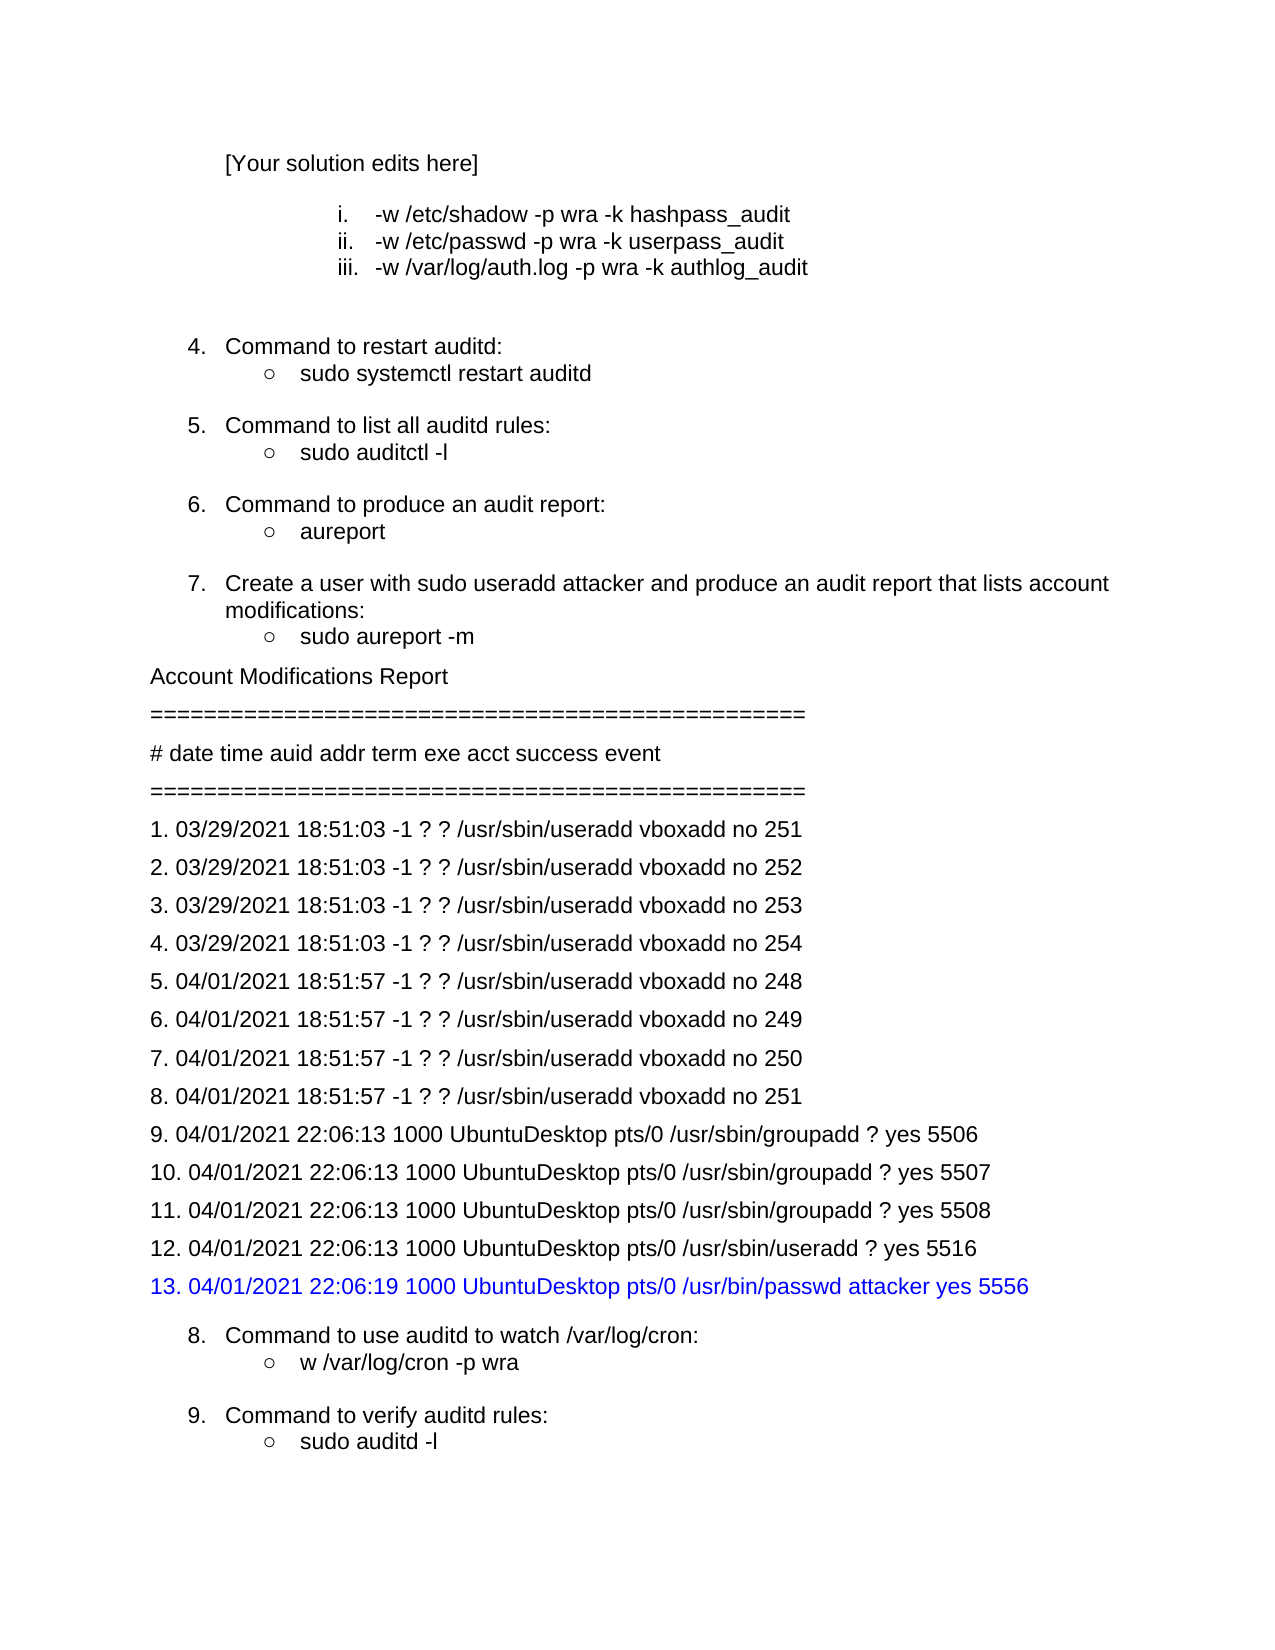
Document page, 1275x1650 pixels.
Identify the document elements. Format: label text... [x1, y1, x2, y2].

text 7. 04/01/2021 18:51:57 -1 ? ? /usr/sbin/useradd vboxadd no 250 [150, 1056, 1125, 1069]
list sudo auditctl -l [262, 438, 1125, 491]
list Command to list all auditd rules: [187, 412, 1125, 438]
text 2. 03/29/2021 18:51:03 -1 ? ? /usr/sbin/useradd vboxadd no 252 [150, 865, 1125, 878]
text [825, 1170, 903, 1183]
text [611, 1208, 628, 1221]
list sudo auditd -l [262, 1428, 1125, 1481]
list -w /etc/shadow -p wra -k hashpass_audit [337, 201, 1125, 228]
text Account Modifications Report [150, 674, 410, 687]
list Create a user with sudo useradd attacker and produce an audit report that lists account modifications: [187, 570, 1125, 623]
list sudo aureport -m [262, 623, 1125, 649]
list Command to produce an audit report: [187, 491, 1125, 518]
text 8. 04/01/2021 18:51:57 -1 ? ? /usr/sbin/useradd vboxadd no 251 [150, 1094, 1125, 1107]
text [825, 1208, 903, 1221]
list sudo systemctl restart auditd [262, 359, 1125, 412]
text Account Modifications Report [412, 674, 1125, 687]
text 4. 03/29/2021 18:51:03 -1 ? ? /usr/sbin/useradd vboxadd no 254 [150, 941, 1125, 954]
text [Your solution edits here] [150, 150, 1125, 176]
text ================================================= [150, 789, 1125, 802]
list Command to use auditd to watch /var/log/cron: [187, 1322, 1125, 1349]
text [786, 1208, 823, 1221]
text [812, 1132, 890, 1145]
list Command to verify auditd rules: [187, 1402, 1125, 1428]
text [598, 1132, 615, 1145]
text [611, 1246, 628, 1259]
text 6. 04/01/2021 18:51:57 -1 ? ? /usr/sbin/useradd vboxadd no 249 [150, 1017, 1125, 1031]
list w /var/log/cron -p wra [262, 1349, 1125, 1402]
text # date time auid addr term exe acct success event [150, 751, 1125, 764]
text 9. 04/01/2021 22:06:13 1000 UbuntuDesktop pts/0 /usr/sbin/groupadd ? yes 5506 [150, 1132, 596, 1145]
text 13. 04/01/2021 22:06:19 1000 UbuntuDesktop pts/0 /usr/bin/passwd attacker yes 5556 [150, 1284, 609, 1297]
list Command to restart auditd: [187, 333, 1125, 359]
text 5. 04/01/2021 18:51:57 -1 ? ? /usr/sbin/useradd vboxadd no 248 [150, 979, 1125, 992]
list aureport [262, 518, 1125, 570]
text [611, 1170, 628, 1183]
text 11. 04/01/2021 22:06:13 1000 UbuntuDesktop pts/0 /usr/sbin/groupadd ? yes 5508 [150, 1208, 609, 1221]
list -w /etc/passwd -p wra -k userpass_audit [337, 228, 1125, 254]
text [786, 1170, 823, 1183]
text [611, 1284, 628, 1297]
text 12. 04/01/2021 22:06:13 1000 UbuntuDesktop pts/0 /usr/sbin/useradd ? yes 5516 [150, 1246, 609, 1259]
text 1. 03/29/2021 18:51:03 -1 ? ? /usr/sbin/useradd vboxadd no 251 [150, 827, 1125, 840]
text 10. 04/01/2021 22:06:13 1000 UbuntuDesktop pts/0 /usr/sbin/groupadd ? yes 5507 [150, 1170, 609, 1183]
list -w /var/log/auth.log -p wra -k authlog_audit [337, 254, 1125, 333]
text ================================================= [150, 712, 1125, 726]
text 3. 03/29/2021 18:51:03 -1 ? ? /usr/sbin/useradd vboxadd no 253 [150, 903, 1125, 916]
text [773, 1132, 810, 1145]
